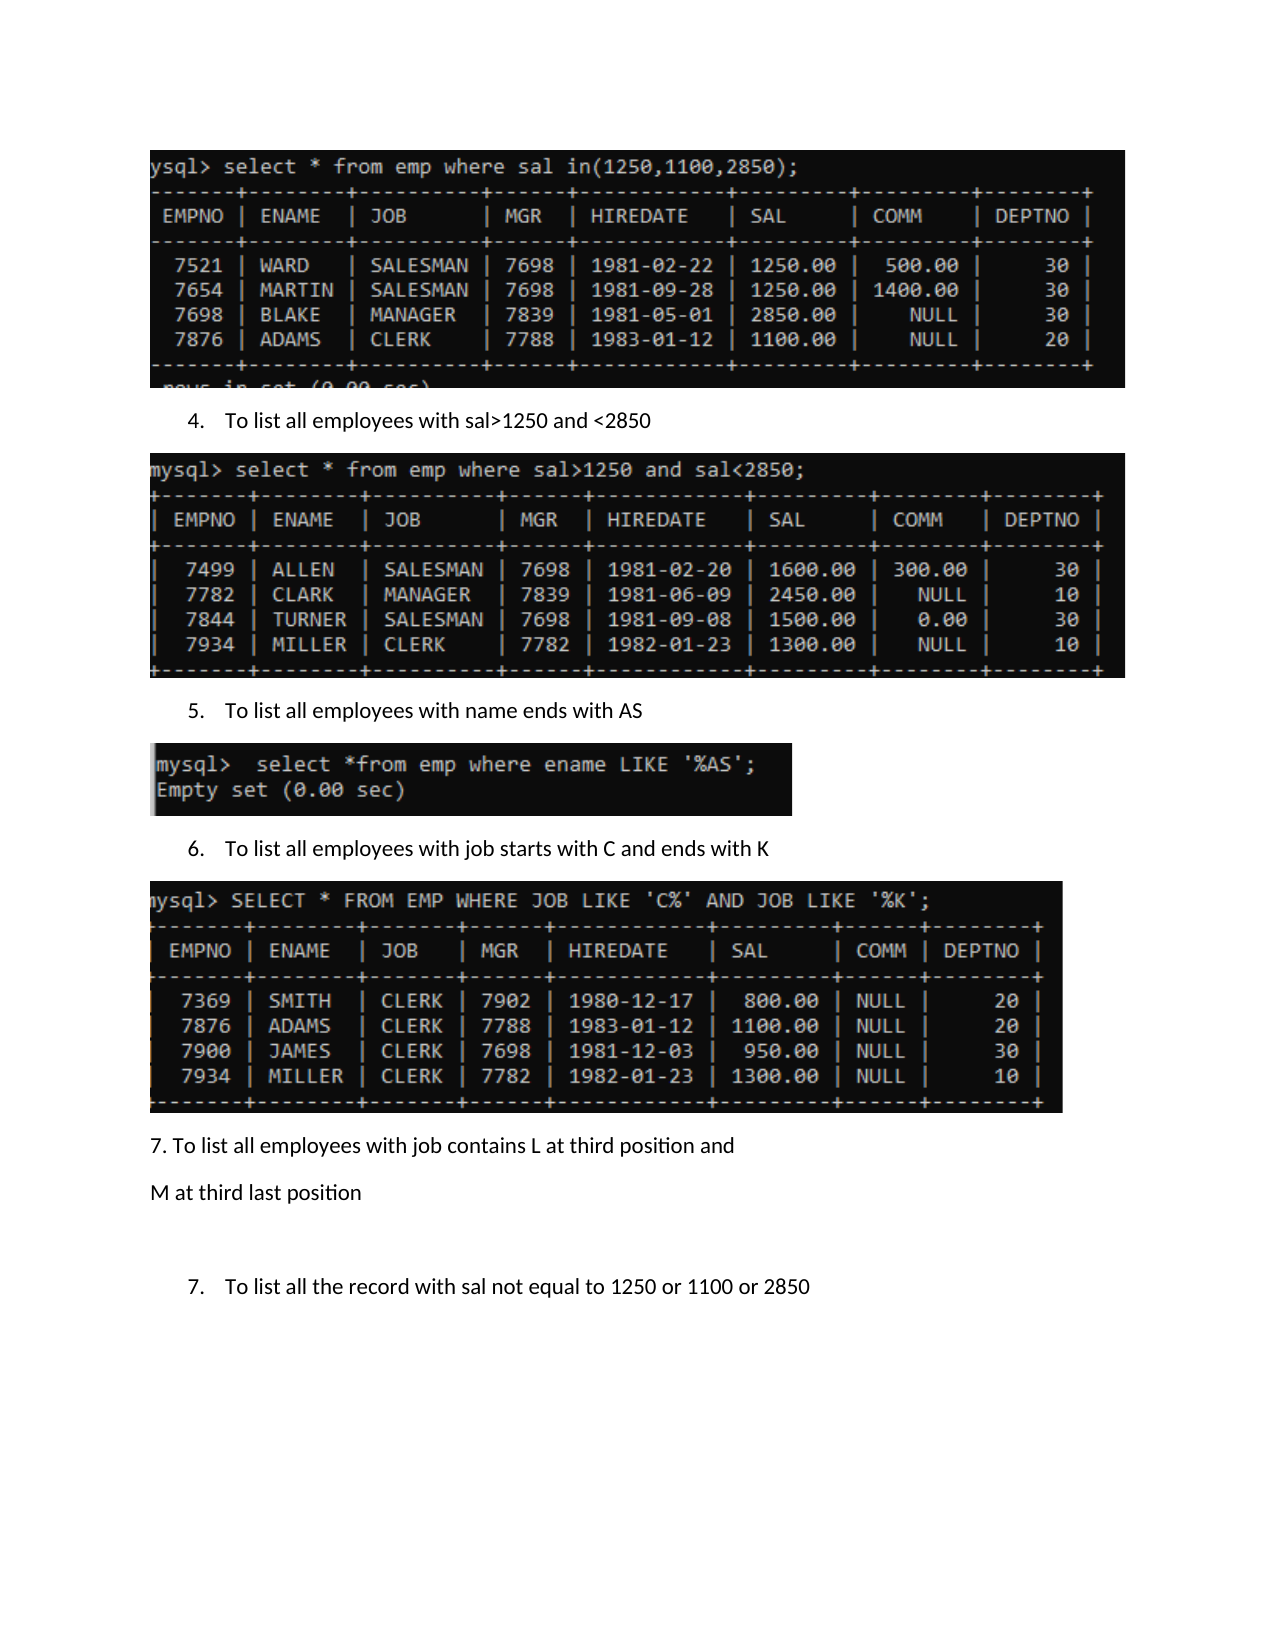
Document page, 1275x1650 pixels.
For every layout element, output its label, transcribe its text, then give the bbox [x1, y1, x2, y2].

text 7. To list all employees with job contains L at third position and [150, 1131, 1125, 1159]
list To list all employees with job starts with C and ends with K [187, 834, 1125, 862]
picture [150, 743, 793, 816]
text M at third last position [150, 1178, 1125, 1206]
list To list all employees with sal>1250 and <2850 [187, 406, 1125, 434]
picture [150, 881, 1063, 1113]
picture [150, 150, 1125, 388]
list To list all employees with name ends with AS [187, 697, 1125, 725]
picture [150, 453, 1125, 678]
list To list all the record with sal not equal to 1250 or 1100 or 2850 [187, 1272, 1125, 1300]
